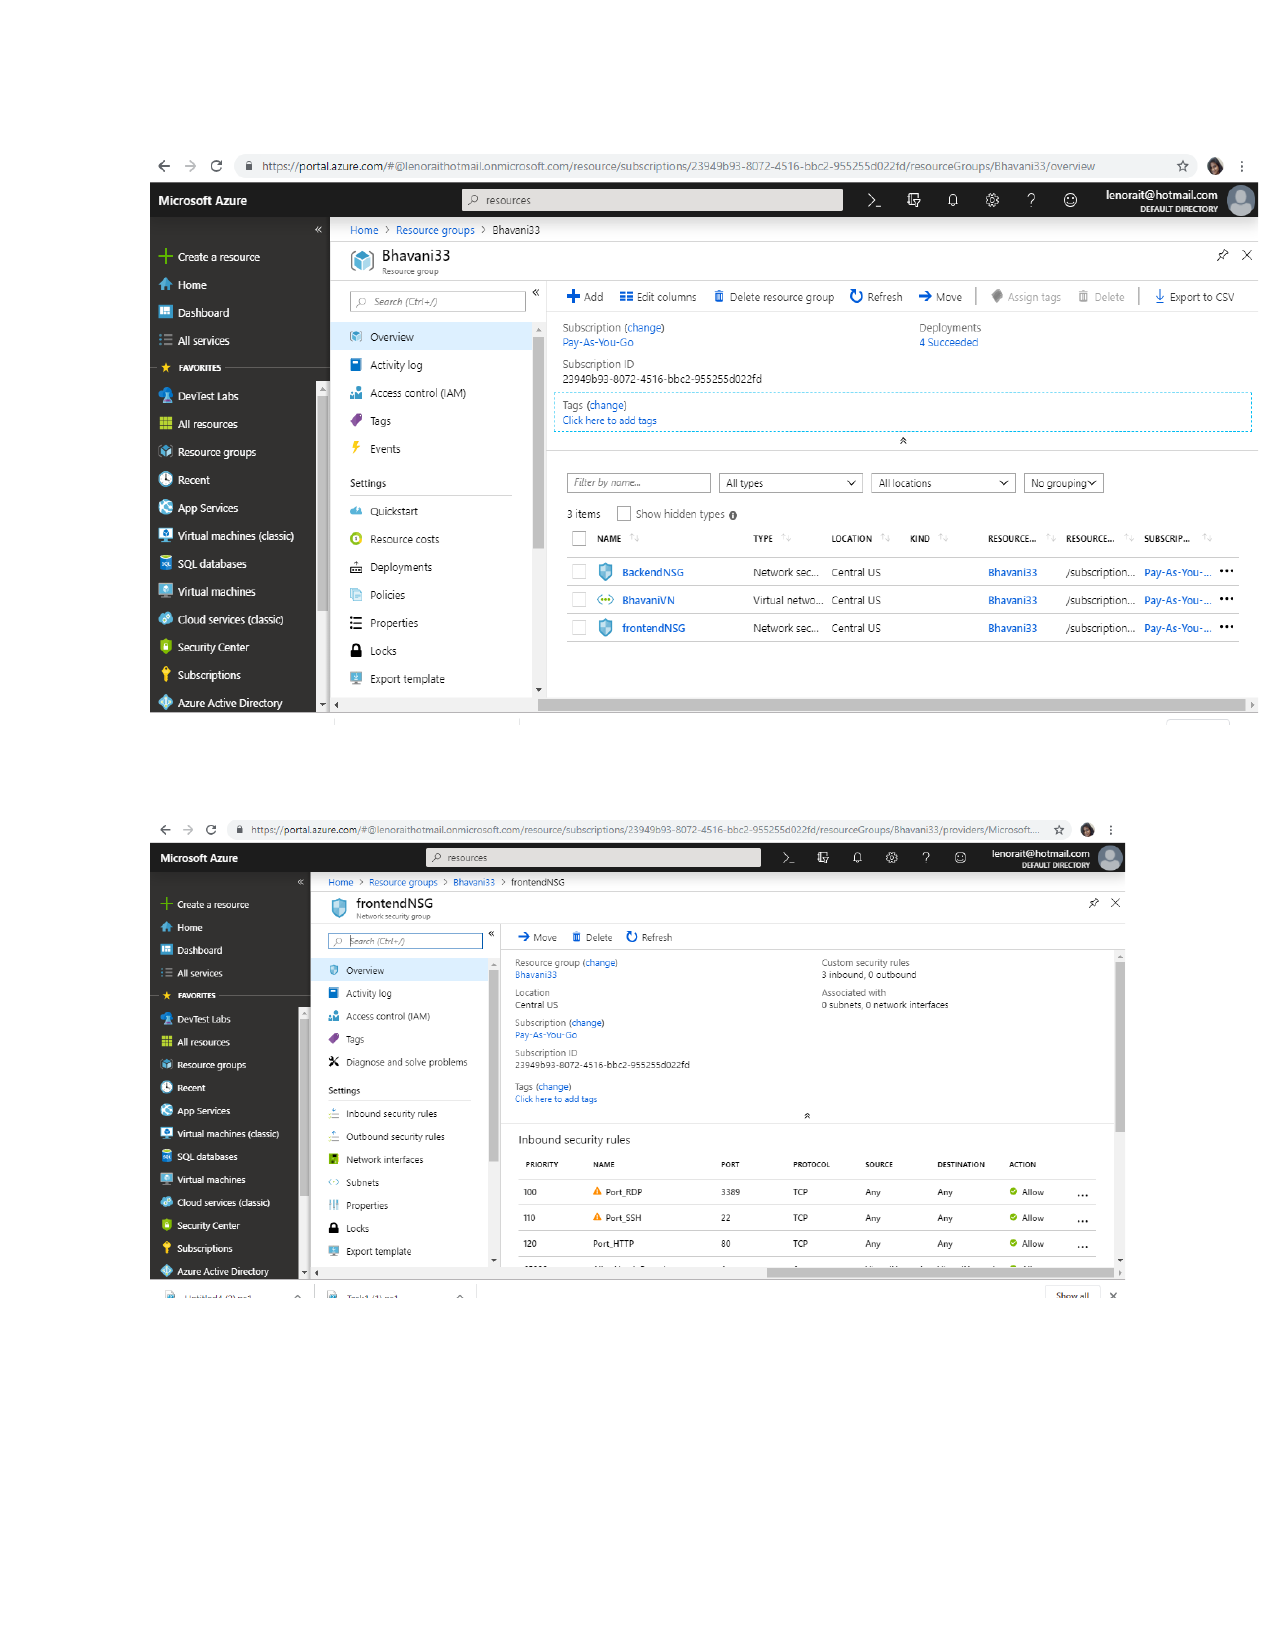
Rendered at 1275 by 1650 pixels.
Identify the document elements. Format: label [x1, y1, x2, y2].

picture [150, 150, 1259, 725]
picture [150, 820, 1125, 1298]
